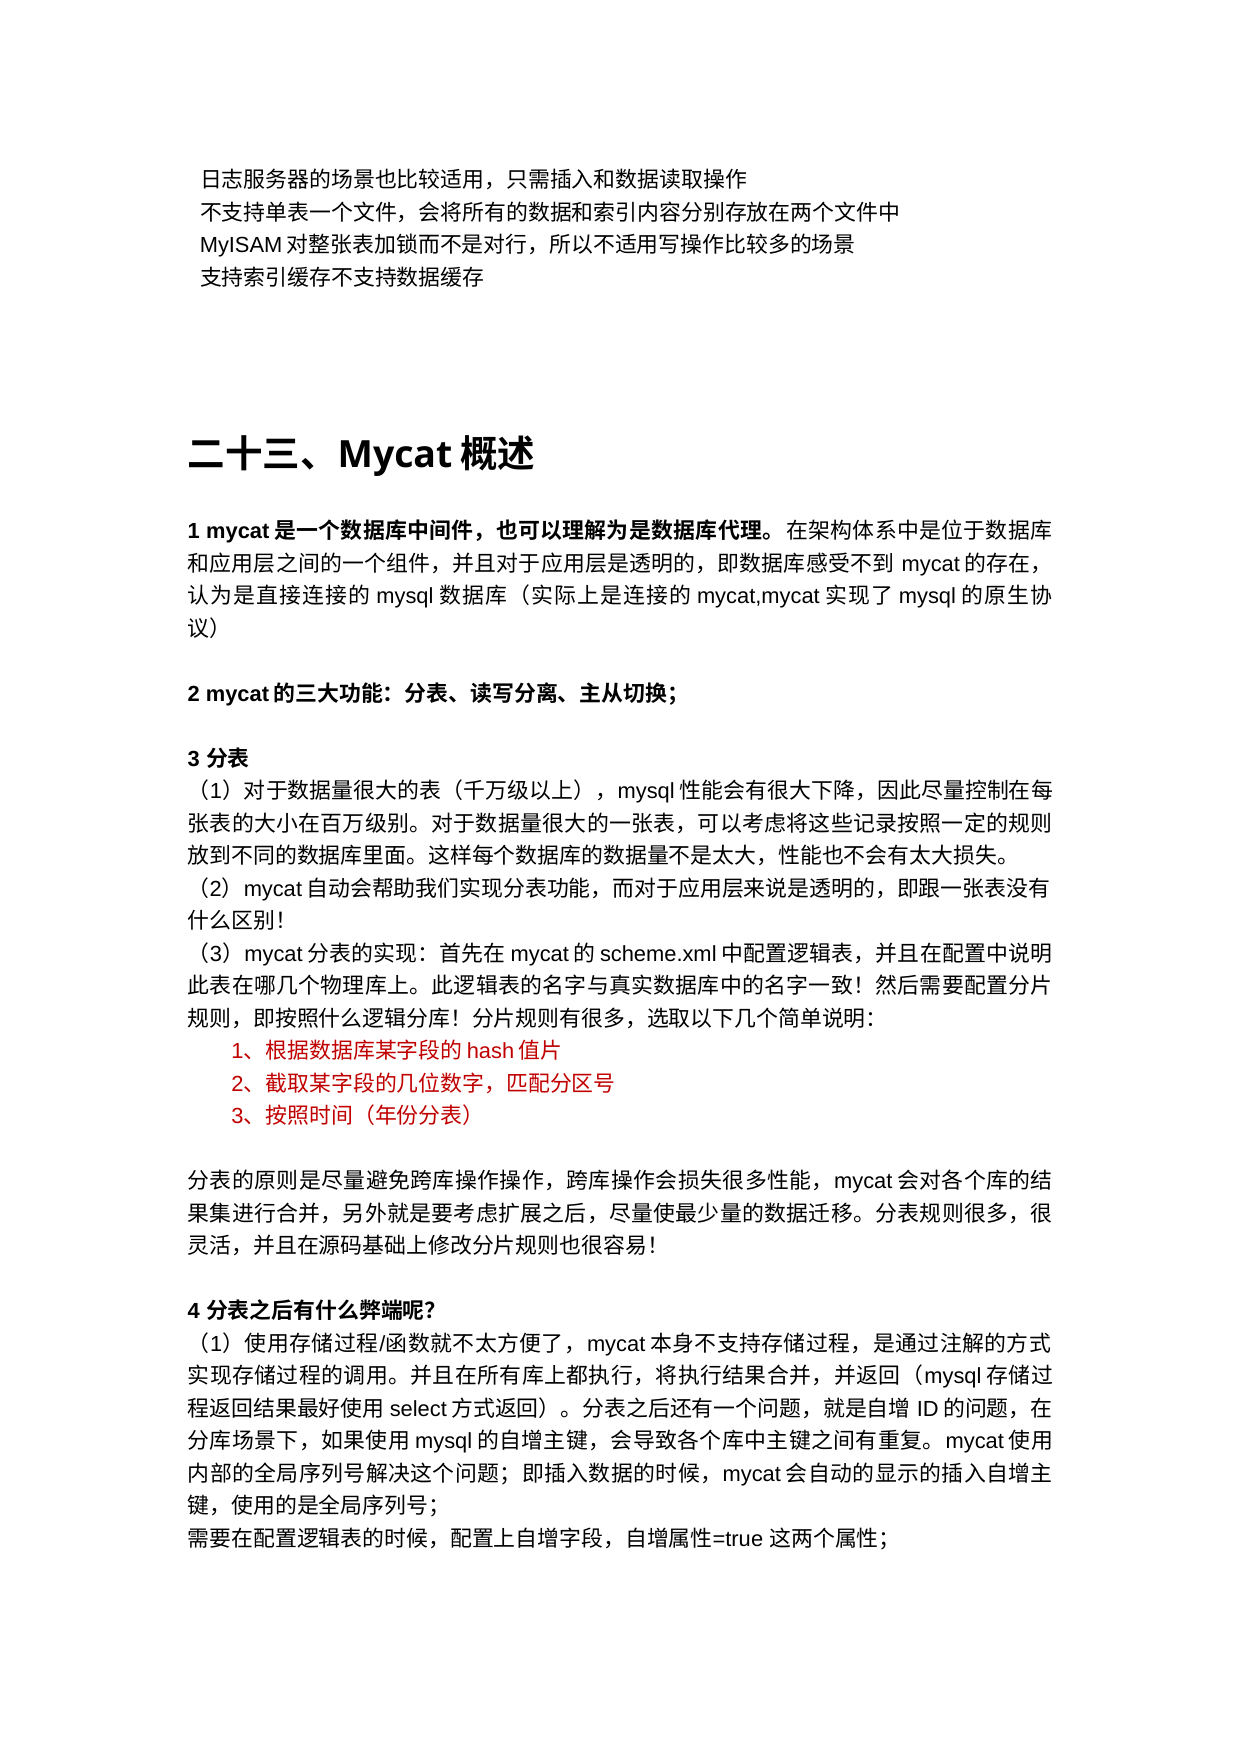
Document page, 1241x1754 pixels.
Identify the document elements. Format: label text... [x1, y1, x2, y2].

text 日志服务器的场景也比较适用，只需插入和数据读取操作 [187, 162, 1053, 194]
text 1、根据数据库某字段的hash值片 [187, 1033, 1053, 1065]
text 2、截取某字段的几位数字，匹配分区号 [187, 1065, 1053, 1098]
text 1 mycat是一个数据库中间件，也可以理解为是数据库代理。在架构体系中是位于数据库和应用层之间的一个组件，并且对于应用层是透明的，即数据库感受不到mycat的存在，认为是直接连接的mysql数据库（实际上是连接的mycat,mycat实现了mysql的原生协议） [187, 513, 1053, 643]
text MyISAM对整张表加锁而不是对行，所以不适用写操作比较多的场景 [187, 227, 1053, 259]
text 4 分表之后有什么弊端呢？ [187, 1293, 1053, 1325]
text 分表的原则是尽量避免跨库操作操作，跨库操作会损失很多性能，mycat会对各个库的结果集进行合并，另外就是要考虑扩展之后，尽量使最少量的数据迁移。分表规则很多，很灵活，并且在源码基础上修改分片规则也很容易！ [187, 1163, 1053, 1260]
text （3）mycat分表的实现：首先在mycat的scheme.xml中配置逻辑表，并且在配置中说明此表在哪几个物理库上。此逻辑表的名字与真实数据库中的名字一致！然后需要配置分片规则，即按照什么逻辑分库！分片规则有很多，选取以下几个简单说明： [187, 935, 1053, 1033]
text （1）对于数据量很大的表（千万级以上），mysql性能会有很大下降，因此尽量控制在每张表的大小在百万级别。对于数据量很大的一张表，可以考虑将这些记录按照一定的规则放到不同的数据库里面。这样每个数据库的数据量不是太大，性能也不会有太大损失。 [187, 773, 1053, 870]
text 3、按照时间（年份分表） [187, 1098, 1053, 1130]
text 支持索引缓存不支持数据缓存 [187, 259, 1053, 292]
text 2 mycat的三大功能：分表、读写分离、主从切换； [187, 675, 1053, 708]
text （2）mycat自动会帮助我们实现分表功能，而对于应用层来说是透明的，即跟一张表没有什么区别！ [187, 870, 1053, 935]
subtitle 二十三、Mycat概述 [187, 419, 1053, 484]
text 不支持单表一个文件，会将所有的数据和索引内容分别存放在两个文件中 [187, 194, 1053, 227]
text 3 分表 [187, 740, 1053, 773]
text （1）使用存储过程/函数就不太方便了，mycat本身不支持存储过程，是通过注解的方式实现存储过程的调用。并且在所有库上都执行，将执行结果合并，并返回（mysql存储过程返回结果最好使用select方式返回）。分表之后还有一个问题，就是自增ID的问题，在分库场景下，如果使用mysql的自增主键，会导致各个库中主键之间有重复。mycat使用内部的全局序列号解决这个问题；即插入数据的时候，mycat会自动的显示的插入自增主键，使用的是全局序列号； [187, 1325, 1053, 1520]
text 需要在配置逻辑表的时候，配置上自增字段，自增属性=true 这两个属性； [187, 1520, 1053, 1553]
